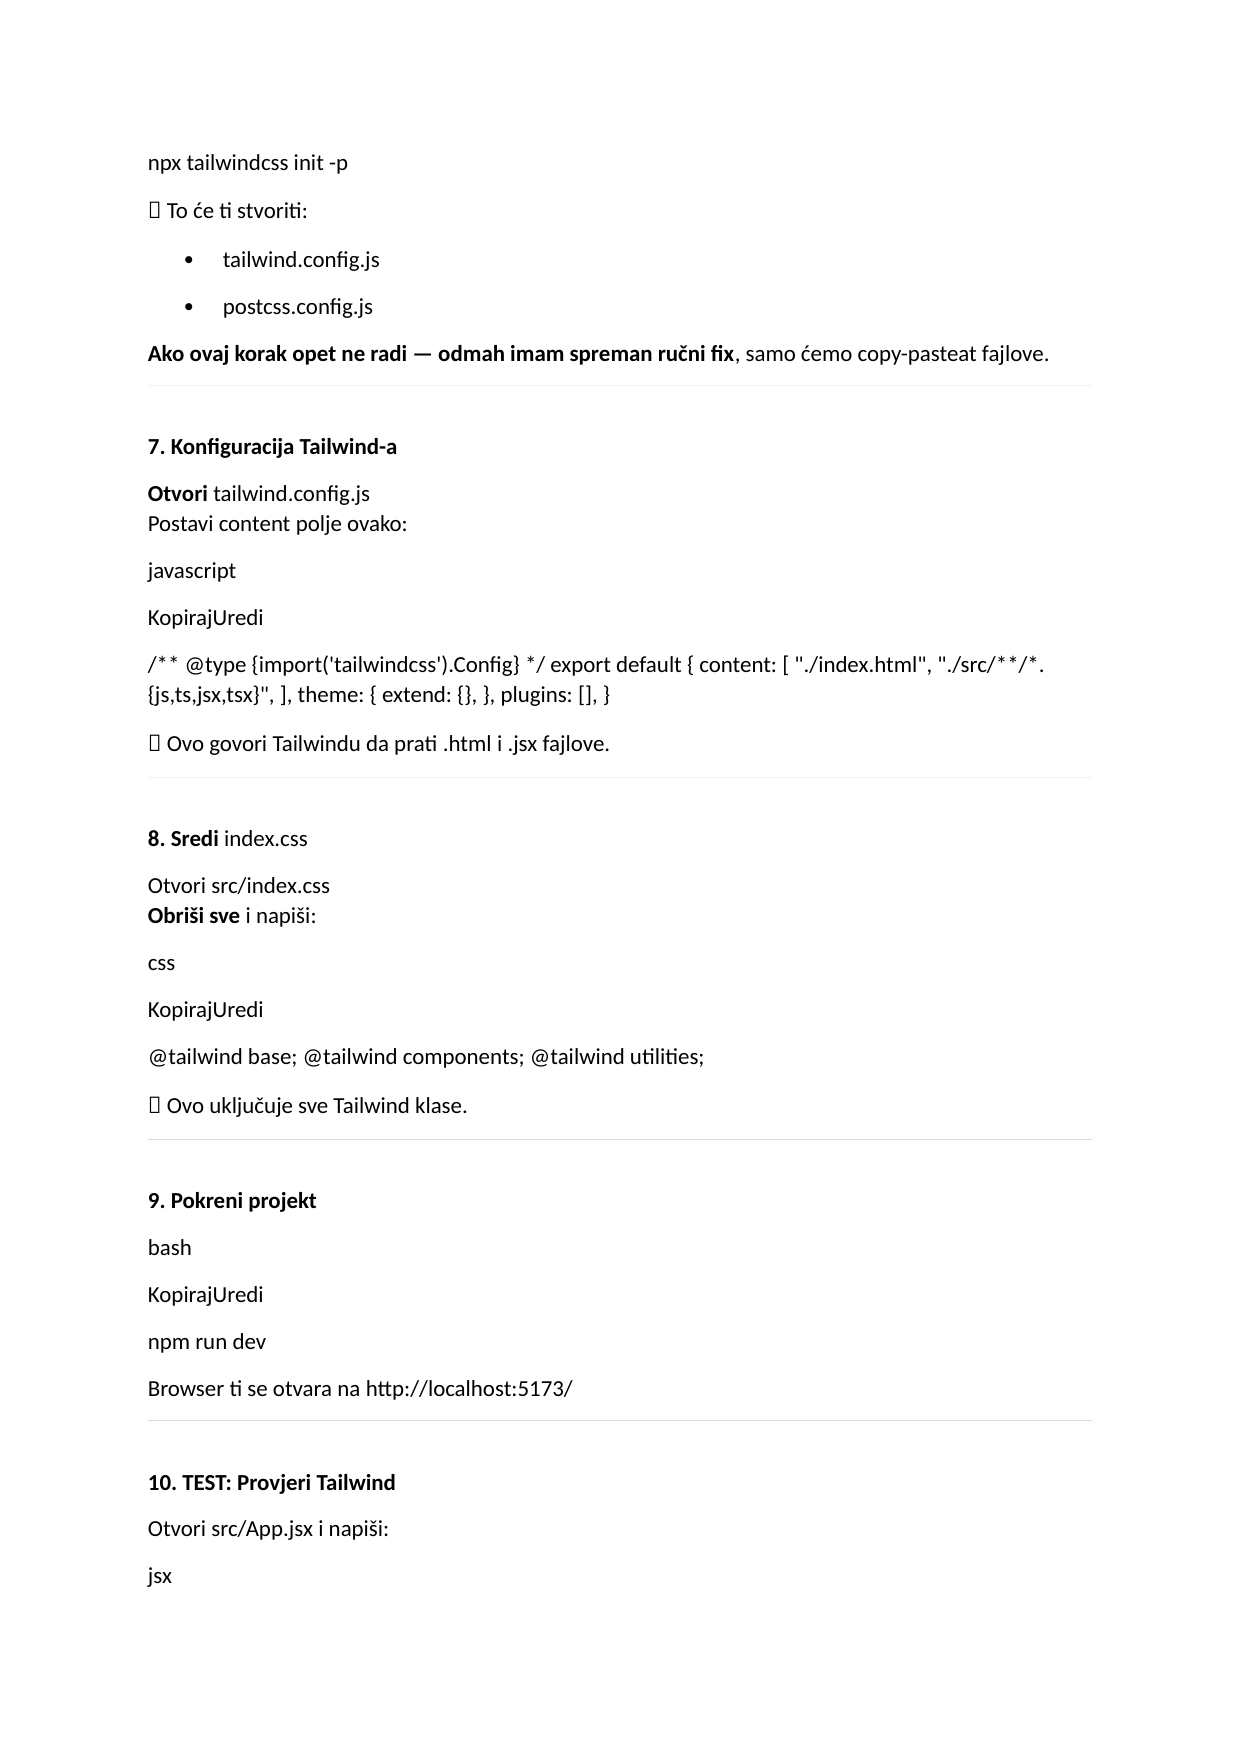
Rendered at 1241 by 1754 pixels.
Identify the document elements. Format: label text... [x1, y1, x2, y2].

text jsx [148, 1561, 1093, 1589]
text css [148, 948, 1093, 976]
text KopirajUredi [148, 603, 1093, 631]
text javascript [148, 556, 1093, 584]
text ✅ Ovo govori Tailwindu da prati .html i .jsx fajlove. [148, 727, 1093, 758]
text npm run dev [148, 1327, 1093, 1355]
text ✅ Ovo uključuje sve Tailwind klase. [148, 1089, 1093, 1120]
text 9. Pokreni projekt [148, 1186, 1093, 1214]
text bash [148, 1233, 1093, 1261]
text KopirajUredi [148, 995, 1093, 1023]
text KopirajUredi [148, 1280, 1093, 1308]
text Otvori src/App.jsx i napiši: [148, 1514, 1093, 1542]
text 10. TEST: Provjeri Tailwind [148, 1468, 1093, 1496]
text 7. Konfiguracija Tailwind-a [148, 432, 1093, 460]
text Ako ovaj korak opet ne radi — odmah imam spreman ručni fix, samo ćemo copy-pasteat fajlove. [148, 339, 1093, 367]
text Otvori src/index.css Obriši sve i napiši: [148, 871, 1093, 929]
text npx tailwindcss init -p [148, 148, 1093, 176]
text @tailwind base; @tailwind components; @tailwind utilities; [148, 1042, 1093, 1070]
list tailwind.config.js [185, 245, 1093, 273]
list postcss.config.js [185, 292, 1093, 320]
text /** @type {import('tailwindcss').Config} */ export default { content: [ "./index.html", "./src/**/*.{js,ts,jsx,tsx}", ], theme: { extend: {}, }, plugins: [], } [148, 650, 1093, 708]
text Otvori tailwind.config.js Postavi content polje ovako: [148, 479, 1093, 537]
text 8. Sredi index.css [148, 824, 1093, 852]
text Browser ti se otvara na http://localhost:5173/ [148, 1374, 1093, 1402]
text ✅ To će ti stvoriti: [148, 194, 1093, 226]
